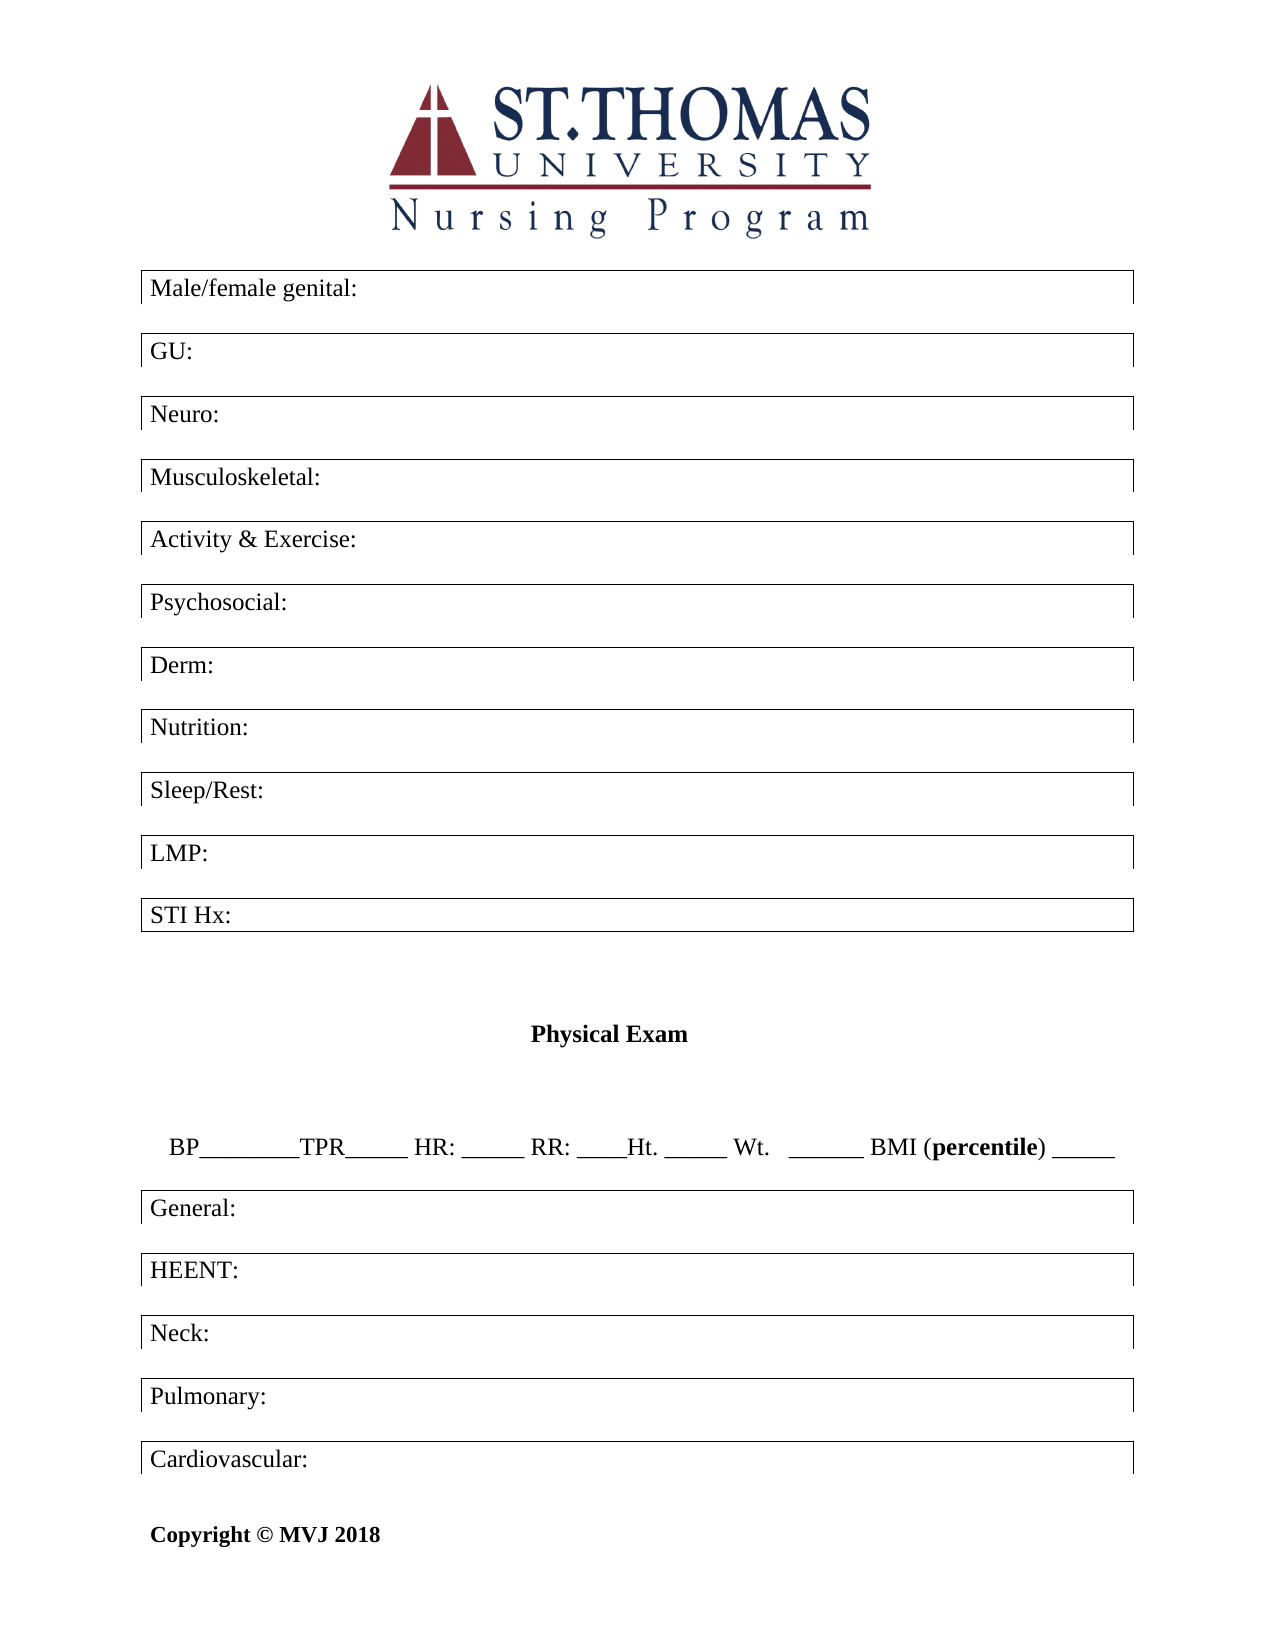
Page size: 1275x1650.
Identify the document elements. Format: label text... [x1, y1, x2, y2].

text Activity & Exercise: [142, 522, 1133, 555]
text Nutrition: [142, 710, 1133, 743]
text Sleep/Rest: [142, 773, 1133, 806]
text LMP: [142, 836, 1133, 869]
text BP________TPR_____ HR: _____ RR: ____Ht. _____ Wt. ______ BMI (percentile) _____ [169, 1132, 1125, 1161]
text Neck: [142, 1316, 1133, 1349]
text STI Hx: [142, 899, 1133, 931]
picture [389, 75, 886, 242]
text Psychosocial: [142, 585, 1133, 618]
text Male/female genital: [142, 271, 1133, 304]
text Derm: [142, 648, 1133, 681]
text GU: [142, 334, 1133, 367]
text General: [142, 1191, 1133, 1224]
text HEENT: [142, 1254, 1133, 1286]
text Cardiovascular: [142, 1442, 1133, 1474]
text Neuro: [142, 397, 1133, 430]
text Musculoskeletal: [142, 460, 1133, 492]
text Physical Exam [94, 1019, 1125, 1047]
text Pulmonary: [142, 1379, 1133, 1412]
